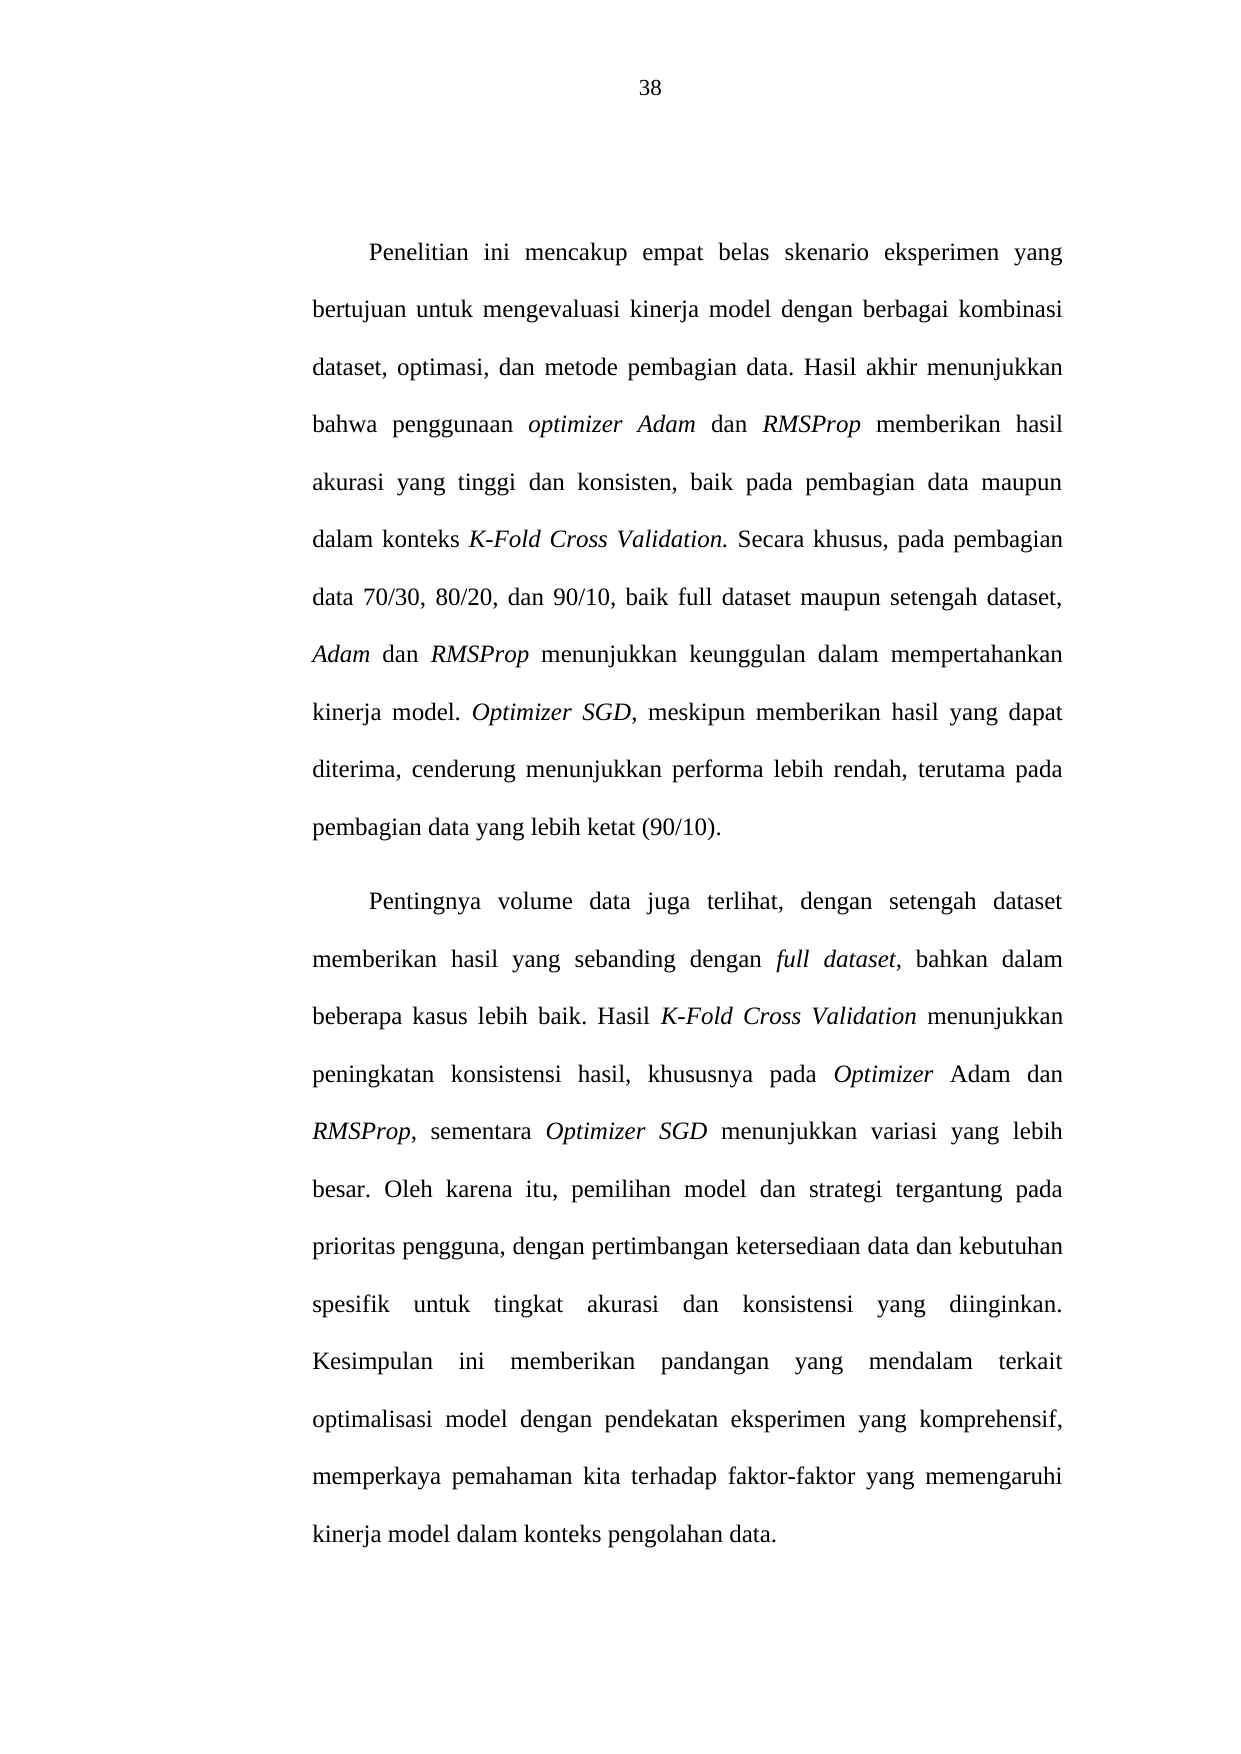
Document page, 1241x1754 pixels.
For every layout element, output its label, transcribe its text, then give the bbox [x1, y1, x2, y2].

text Pentingnya volume data juga terlihat, dengan setengah dataset memberikan hasil yang sebanding dengan full dataset, bahkan dalam beberapa kasus lebih baik. Hasil K-Fold Cross Validation menunjukkan peningkatan konsistensi hasil, khususnya pada Optimizer Adam dan RMSProp, sementara Optimizer SGD menunjukkan variasi yang lebih besar. Oleh karena itu, pemilihan model dan strategi tergantung pada prioritas pengguna, dengan pertimbangan ketersediaan data dan kebutuhan spesifik untuk tingkat akurasi dan konsistensi yang diinginkan. Kesimpulan ini memberikan pandangan yang mendalam terkait optimalisasi model dengan pendekatan eksperimen yang komprehensif, memperkaya pemahaman kita terhadap faktor-faktor yang memengaruhi kinerja model dalam konteks pengolahan data. [312, 886, 1063, 1547]
text Penelitian ini mencakup empat belas skenario eksperimen yang bertujuan untuk mengevaluasi kinerja model dengan berbagai kombinasi dataset, optimasi, dan metode pembagian data. Hasil akhir menunjukkan bahwa penggunaan optimizer Adam dan RMSProp memberikan hasil akurasi yang tinggi dan konsisten, baik pada pembagian data maupun dalam konteks K-Fold Cross Validation. Secara khusus, pada pembagian data 70/30, 80/20, dan 90/10, baik full dataset maupun setengah dataset, Adam dan RMSProp menunjukkan keunggulan dalam mempertahankan kinerja model. Optimizer SGD, meskipun memberikan hasil yang dapat diterima, cenderung menunjukkan performa lebih rendah, terutama pada pembagian data yang lebih ketat (90/10). [312, 237, 1063, 841]
